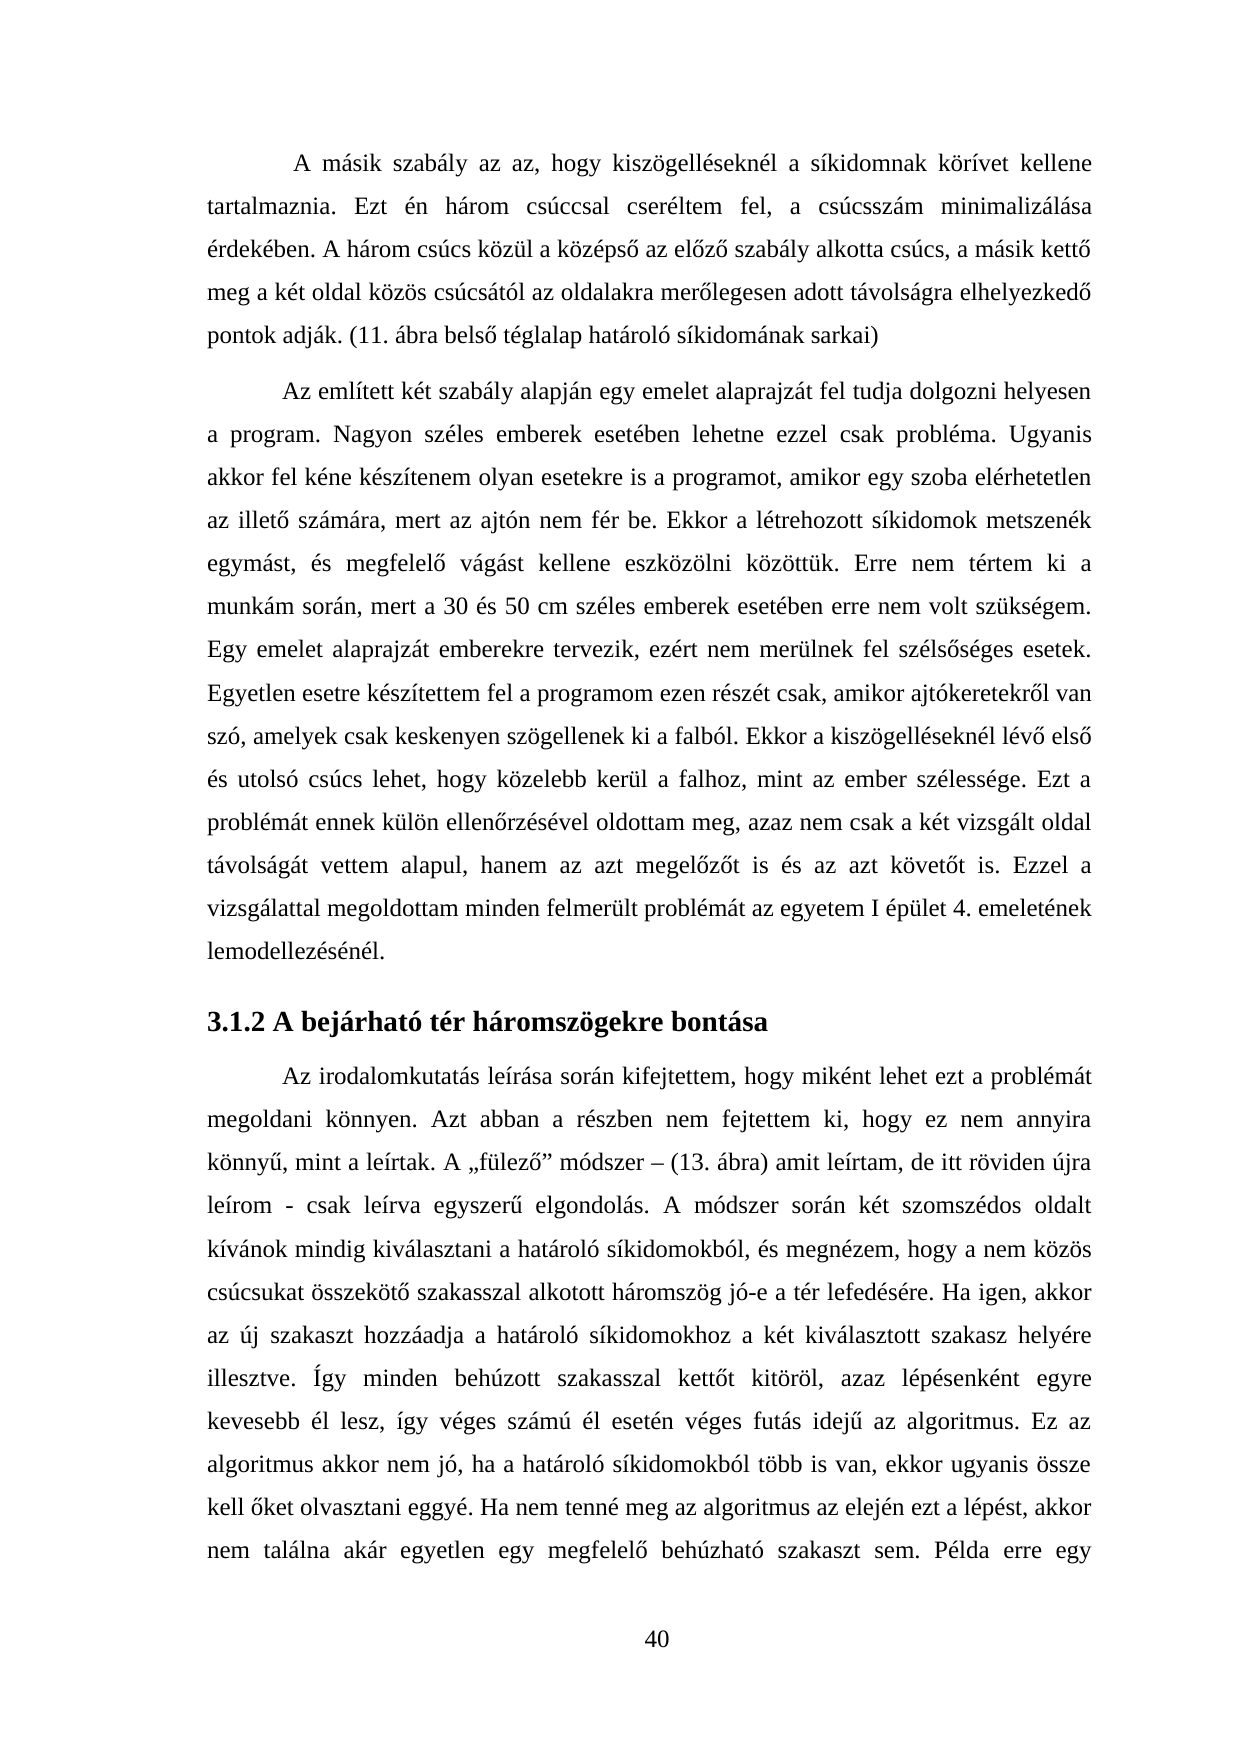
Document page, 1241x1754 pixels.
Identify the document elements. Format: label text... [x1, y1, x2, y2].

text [207, 1061, 1092, 1564]
text Az említett két szabály alapján egy emelet alaprajzát fel tudja dolgozni helyesen a program. Nagyon széles emberek esetében lehetne ezzel csak probléma. Ugyanis akkor fel kéne készítenem olyan esetekre is a programot, amikor egy szoba elérhetetlen az illető számára, mert az ajtón nem fér be. Ekkor a létrehozott síkidomok metszenék egymást, és megfelelő vágást kellene eszközölni közöttük. Erre nem tértem ki a munkám során, mert a 30 és 50 cm széles emberek esetében erre nem volt szükségem. Egy emelet alaprajzát emberekre tervezik, ezért nem merülnek fel szélsőséges esetek. Egyetlen esetre készítettem fel a programom ezen részét csak, amikor ajtókeretekről van szó, amelyek csak keskenyen szögellenek ki a falból. Ekkor a kiszögelléseknél lévő első és utolsó csúcs lehet, hogy közelebb kerül a falhoz, mint az ember szélessége. Ezt a problémát ennek külön ellenőrzésével oldottam meg, azaz nem csak a két vizsgált oldal távolságát vettem alapul, hanem az azt megelőzőt is és az azt követőt is. Ezzel a vizsgálattal megoldottam minden felmerült problémát az egyetem I épület 4. emeletének lemodellezésénél. [207, 376, 1092, 965]
text A másik szabály az az, hogy kiszögelléseknél a síkidomnak körívet kellene tartalmaznia. Ezt én három csúccsal cseréltem fel, a csúcsszám minimalizálása érdekében. A három csúcs közül a középső az előző szabály alkotta csúcs, a másik kettő meg a két oldal közös csúcsától az oldalakra merőlegesen adott távolságra elhelyezkedő pontok adják. (11. ábra belső téglalap határoló síkidomának sarkai) [207, 148, 1092, 349]
subtitle A bejárható tér háromszögekre bontása [207, 1004, 1092, 1038]
